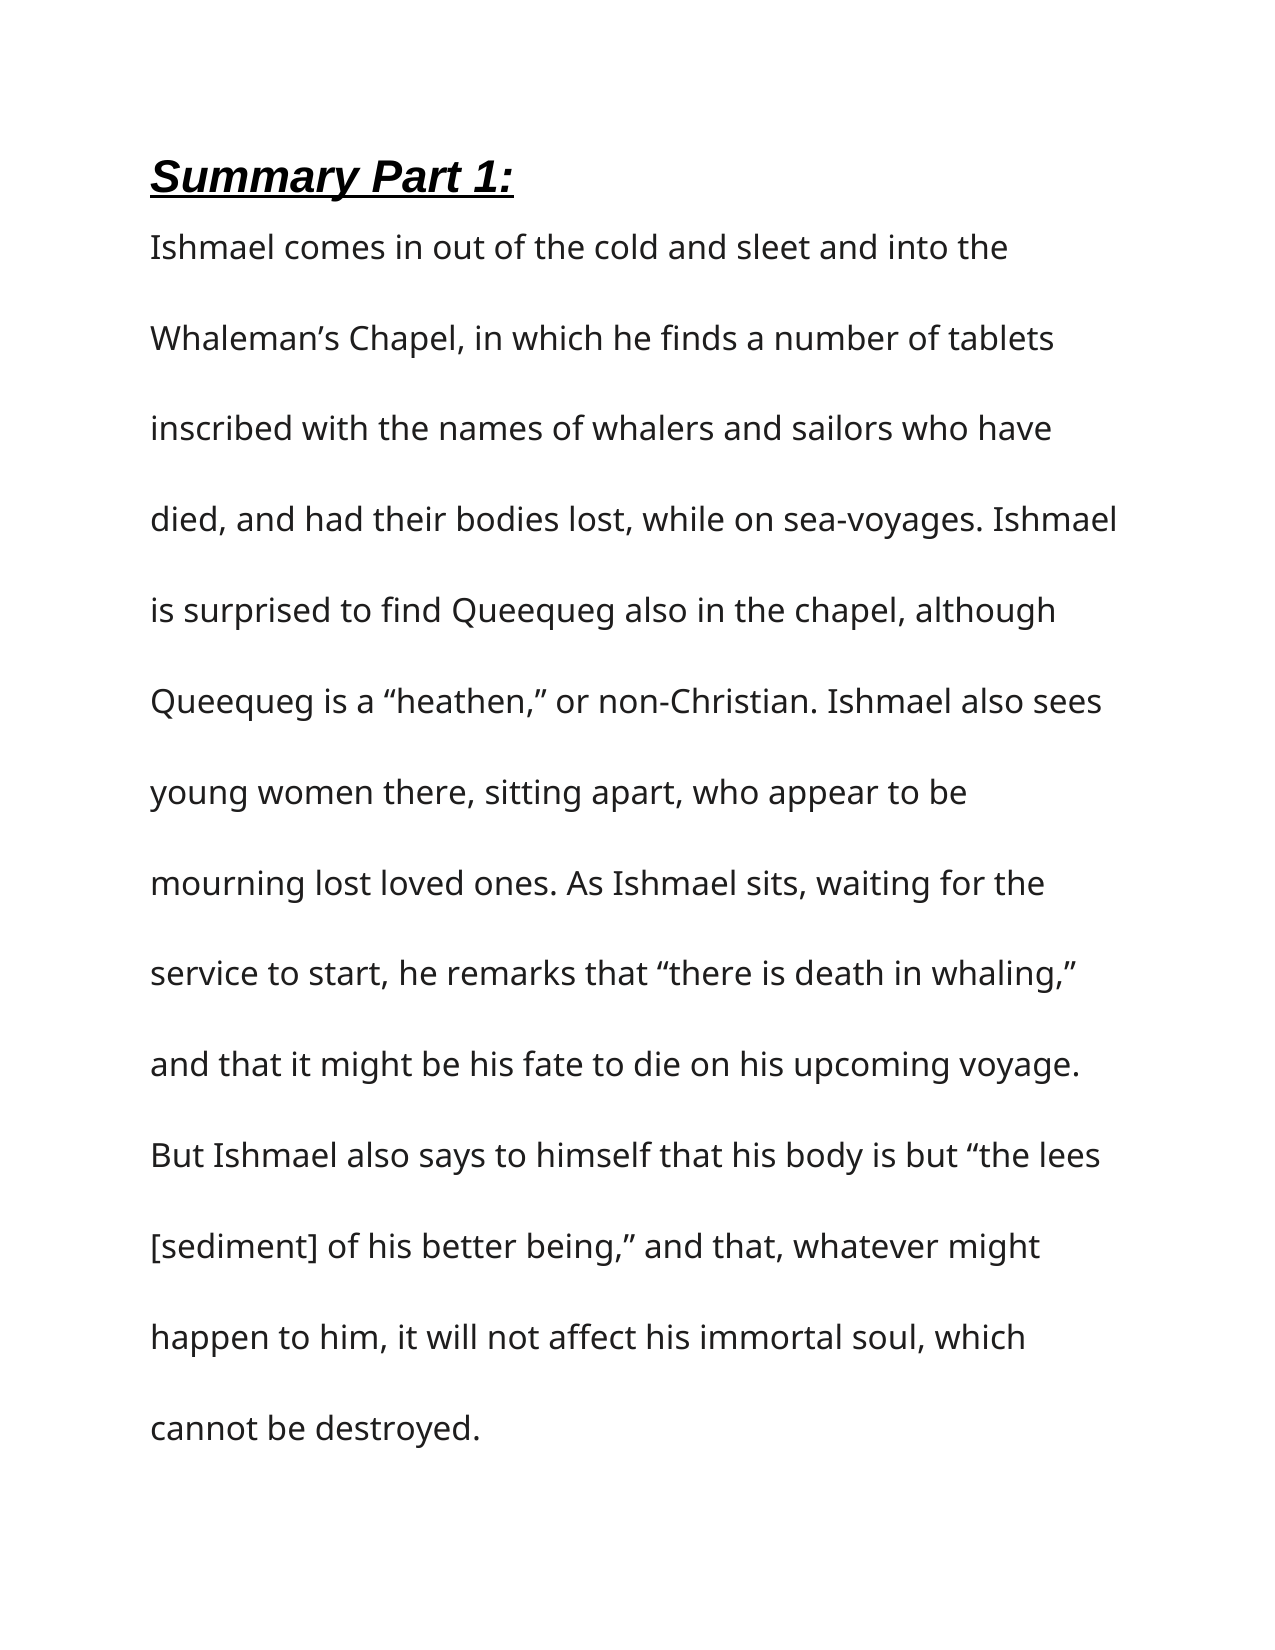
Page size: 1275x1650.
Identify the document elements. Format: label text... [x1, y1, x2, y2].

text Ishmael comes in out of the cold and sleet and into the Whaleman’s Chapel, in which he finds a number of tablets inscribed with the names of whalers and sailors who have died, and had their bodies lost, while on sea-voyages. Ishmael is surprised to find Queequeg also in the chapel, although Queequeg is a “heathen,” or non-Christian. Ishmael also sees young women there, sitting apart, who appear to be mourning lost loved ones. As Ishmael sits, waiting for the service to start, he remarks that “there is death in whaling,” and that it might be his fate to die on his upcoming voyage. But Ishmael also says to himself that his body is but “the lees [sediment] of his better being,” and that, whatever might happen to him, it will not affect his immortal soul, which cannot be destroyed. [150, 223, 1125, 1450]
text Summary Part 1: [150, 150, 1125, 203]
